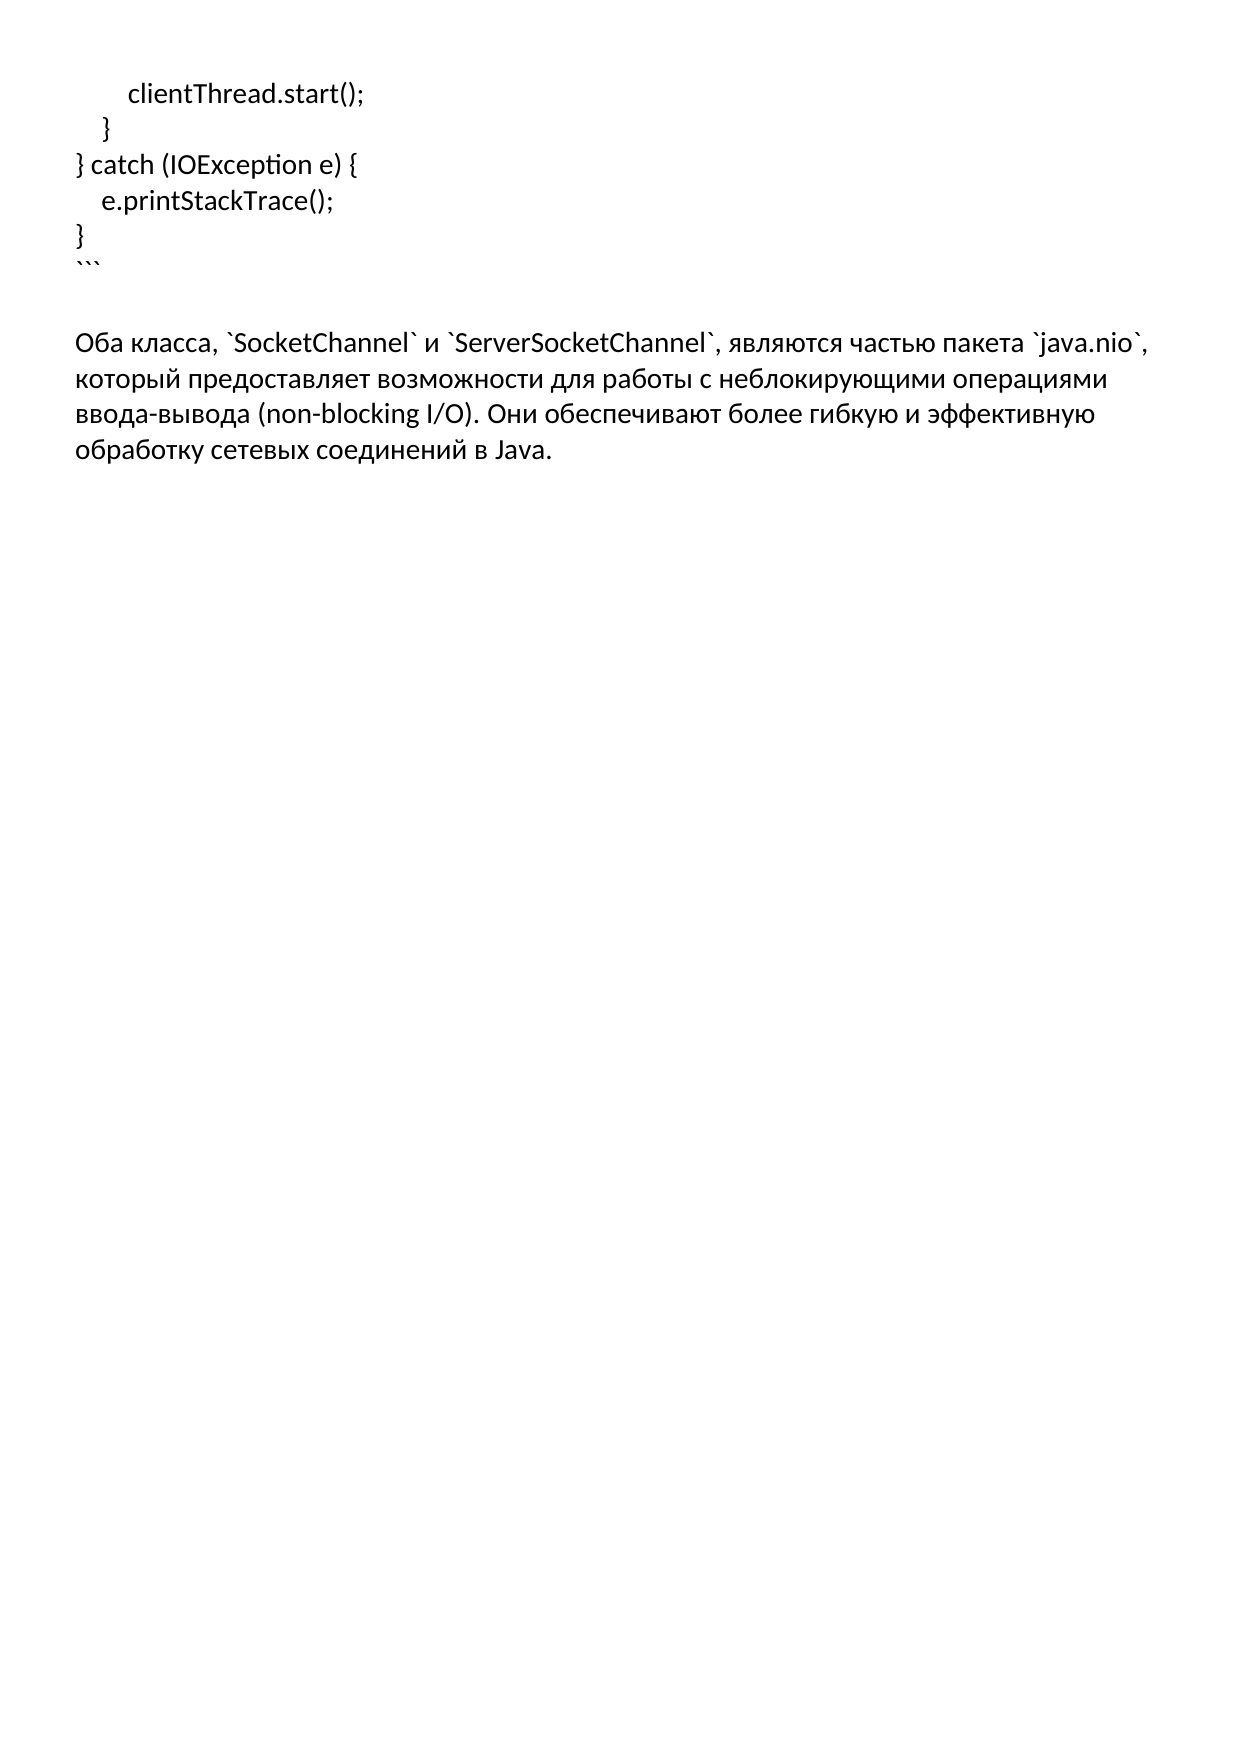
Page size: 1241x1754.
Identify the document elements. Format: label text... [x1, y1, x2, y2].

text ``` [75, 253, 1165, 289]
text Оба класса, `SocketChannel` и `ServerSocketChannel`, являются частью пакета `java.nio`, который предоставляет возможности для работы с неблокирующими операциями ввода-вывода (non-blocking I/O). Они обеспечивают более гибкую и эффективную обработку сетевых соединений в Java. [75, 324, 1165, 467]
text } [75, 217, 1165, 253]
text } catch (IOException e) { [75, 146, 1165, 182]
text } [75, 111, 1165, 146]
text e.printStackTrace(); [75, 182, 1165, 217]
text clientThread.start(); [75, 75, 1165, 111]
